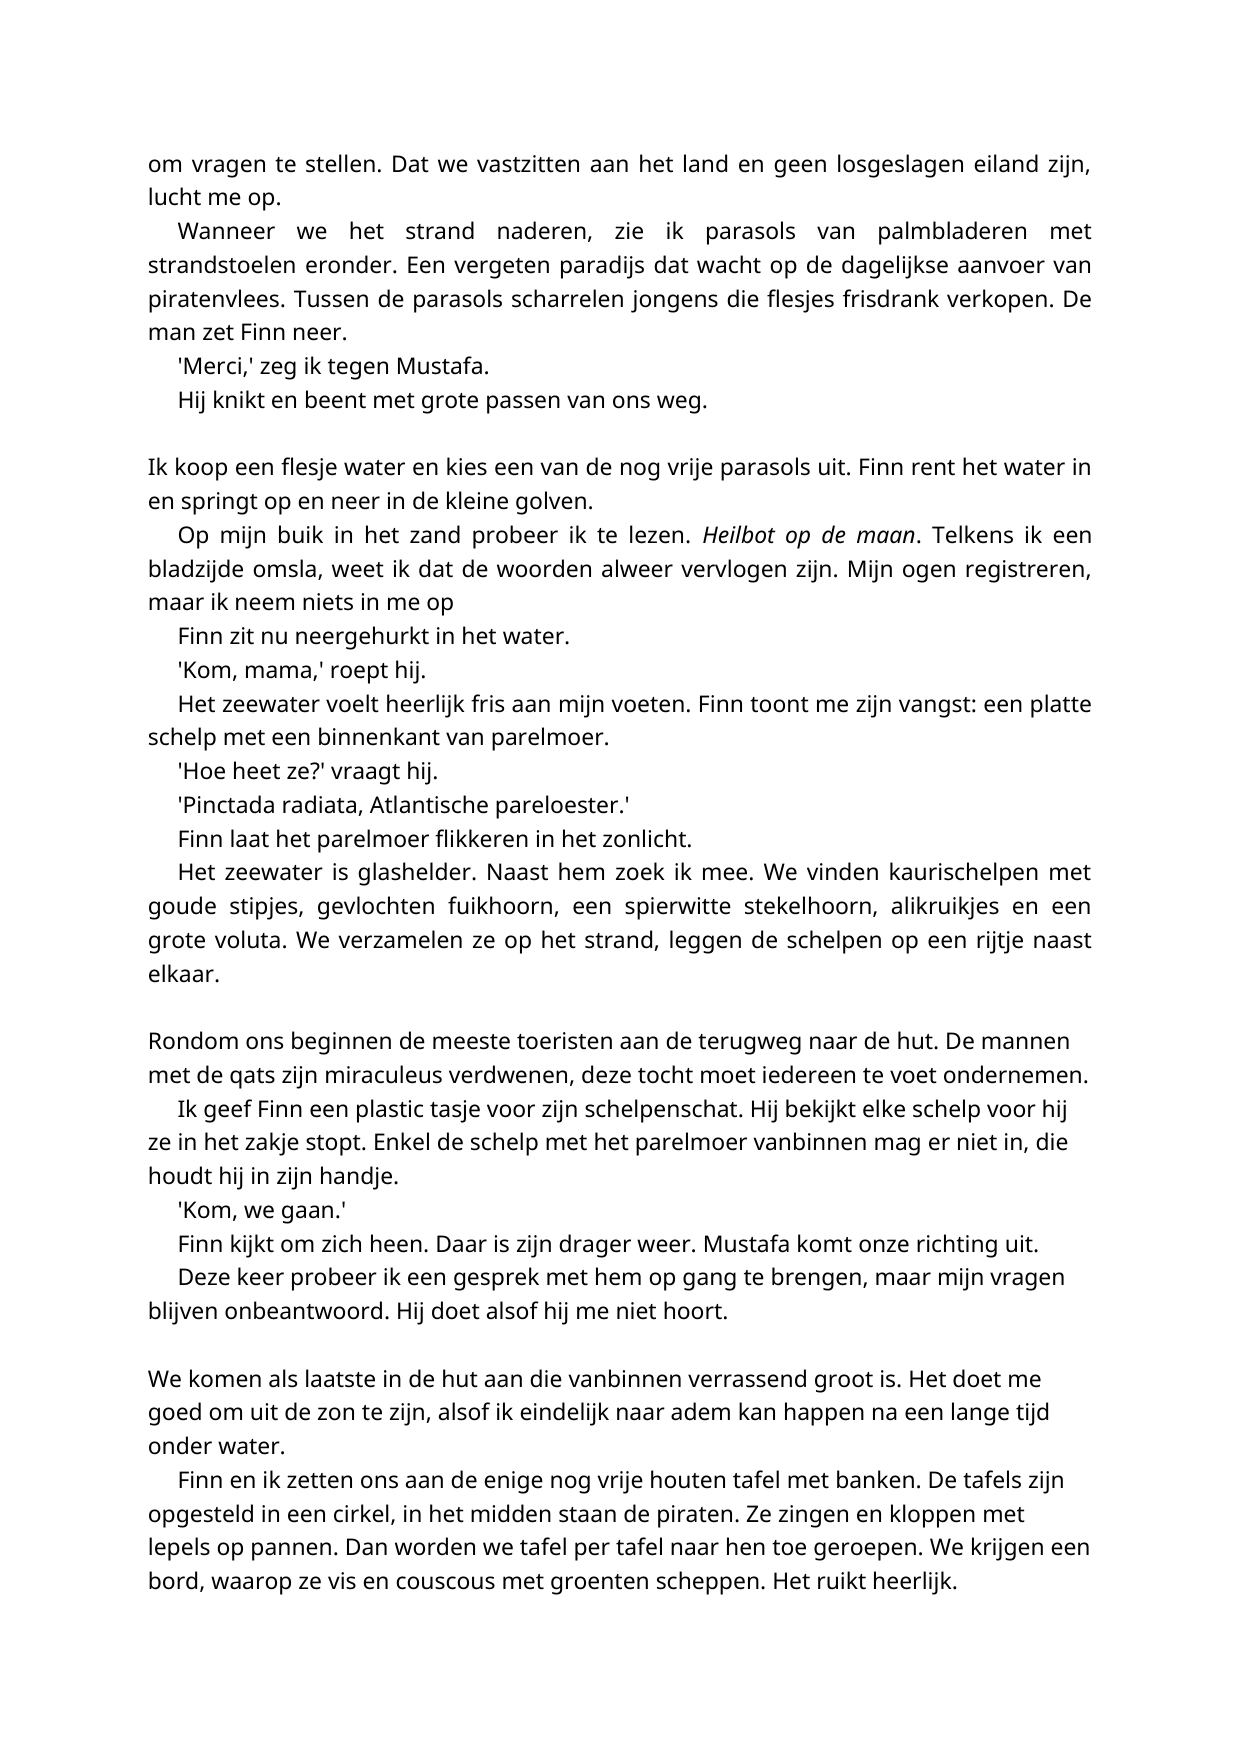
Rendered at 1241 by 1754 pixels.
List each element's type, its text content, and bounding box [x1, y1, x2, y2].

text 'Merci,' zeg ik tegen Mustafa. [148, 350, 1093, 381]
text Finn kijkt om zich heen. Daar is zijn drager weer. Mustafa komt onze richting uit. [148, 1228, 1093, 1259]
text 'Kom, we gaan.' [148, 1194, 1093, 1225]
text We komen als laatste in de hut aan die vanbinnen verrassend groot is. Het doet me goed om uit de zon te zijn, alsof ik eindelijk naar adem kan happen na een lange tijd onder water. [148, 1363, 1093, 1461]
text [148, 148, 1093, 213]
text Hij knikt en beent met grote passen van ons weg. [148, 384, 1093, 415]
text 'Kom, mama,' roept hij. [148, 654, 1093, 685]
text Rondom ons beginnen de meeste toeristen aan de terugweg naar de hut. De mannen met de qats zijn miraculeus verdwenen, deze tocht moet iedereen te voet ondernemen. [148, 1025, 1093, 1090]
text Finn laat het parelmoer flikkeren in het zonlicht. [148, 823, 1093, 854]
text 'Hoe heet ze?' vraagt hij. [148, 755, 1093, 786]
text Ik geef Finn een plastic tasje voor zijn schelpenschat. Hij bekijkt elke schelp voor hij ze in het zakje stopt. Enkel de schelp met het parelmoer vanbinnen mag er niet in, die houdt hij in zijn handje. [148, 1093, 1093, 1191]
text 'Pinctada radiata, Atlantische pareloester.' [148, 789, 1093, 820]
text Finn en ik zetten ons aan de enige nog vrije houten tafel met banken. De tafels zijn opgesteld in een cirkel, in het midden staan de piraten. Ze zingen en kloppen met lepels op pannen. Dan worden we tafel per tafel naar hen toe geroepen. We krijgen een bord, waarop ze vis en couscous met groenten scheppen. Het ruikt heerlijk. [148, 1464, 1093, 1596]
text Het zeewater is glashelder. Naast hem zoek ik mee. We vinden kaurischelpen met goude stipjes, gevlochten fuikhoorn, een spierwitte stekelhoorn, alikruikjes en een grote voluta. We verzamelen ze op het strand, leggen de schelpen op een rijtje naast elkaar. [148, 856, 1093, 989]
text Het zeewater voelt heerlijk fris aan mijn voeten. Finn toont me zijn vangst: een platte schelp met een binnenkant van parelmoer. [148, 688, 1093, 753]
text Ik koop een flesje water en kies een van de nog vrije parasols uit. Finn rent het water in en springt op en neer in de kleine golven. [148, 451, 1093, 516]
text Op mijn buik in het zand probeer ik te lezen. Heilbot op de maan. Telkens ik een bladzijde omsla, weet ik dat de woorden alweer vervlogen zijn. Mijn ogen registreren, maar ik neem niets in me op [148, 519, 1093, 618]
text Wanneer we het strand naderen, zie ik parasols van palmbladeren met strandstoelen eronder. Een vergeten paradijs dat wacht op de dagelijkse aanvoer van piratenvlees. Tussen de parasols scharrelen jongens die flesjes frisdrank verkopen. De man zet Finn neer. [148, 215, 1093, 348]
text Deze keer probeer ik een gesprek met hem op gang te brengen, maar mijn vragen blijven onbeantwoord. Hij doet alsof hij me niet hoort. [148, 1261, 1093, 1326]
text Finn zit nu neergehurkt in het water. [148, 620, 1093, 651]
